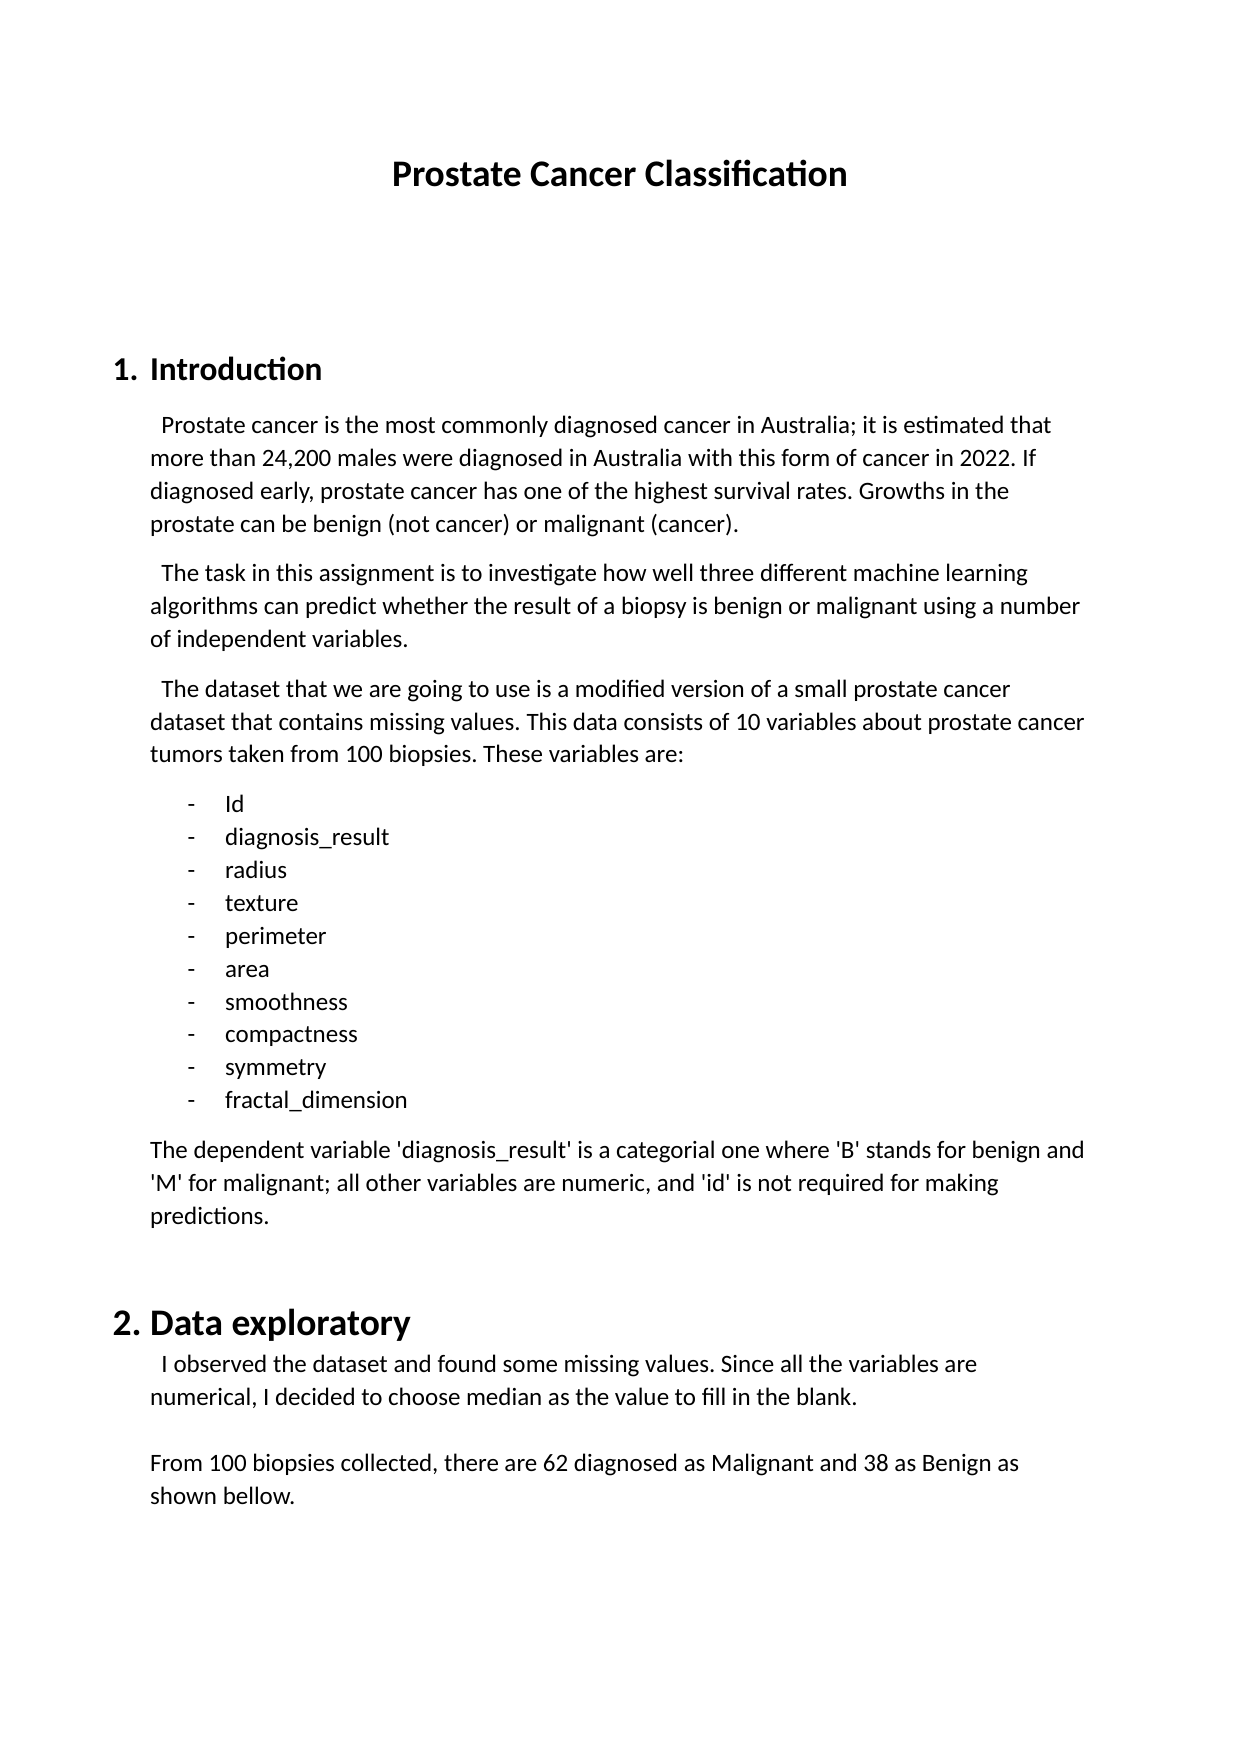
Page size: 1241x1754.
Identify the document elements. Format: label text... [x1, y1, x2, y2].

list perimeter [187, 920, 1090, 950]
list Introduction [112, 348, 1090, 389]
list area [187, 953, 1090, 983]
list texture [187, 887, 1090, 917]
list radius [187, 854, 1090, 884]
text Prostate cancer is the most commonly diagnosed cancer in Australia; it is estimated that more than 24,200 males were diagnosed in Australia with this form of cancer in 2022. If diagnosed early, prostate cancer has one of the highest survival rates. Growths in the prostate can be benign (not cancer) or malignant (cancer). [150, 409, 1090, 538]
text The dataset that we are going to use is a modified version of a small prostate cancer dataset that contains missing values. This data consists of 10 variables about prostate cancer tumors taken from 100 biopsies. These variables are: [150, 673, 1090, 769]
list fractal_dimension [187, 1084, 1090, 1115]
list compactness [187, 1019, 1090, 1049]
list I observed the dataset and found some missing values. Since all the variables are numerical, I decided to choose median as the value to fill in the blank. [150, 1348, 1090, 1412]
text Prostate Cancer Classification [150, 150, 1090, 196]
list From 100 biopsies collected, there are 62 diagnosed as Malignant and 38 as Benign as shown bellow. [150, 1447, 1090, 1511]
text The dependent variable 'diagnosis_result' is a categorial one where 'B' stands for benign and 'M' for malignant; all other variables are numeric, and 'id' is not required for making predictions. [150, 1134, 1090, 1230]
list smoothness [187, 986, 1090, 1016]
list Id [187, 788, 1090, 819]
list symmetry [187, 1052, 1090, 1082]
list Data exploratory [112, 1299, 1090, 1345]
list diagnosis_result [187, 821, 1090, 852]
text The task in this assignment is to investigate how well three different machine learning algorithms can predict whether the result of a biopsy is benign or malignant using a number of independent variables. [150, 557, 1090, 654]
